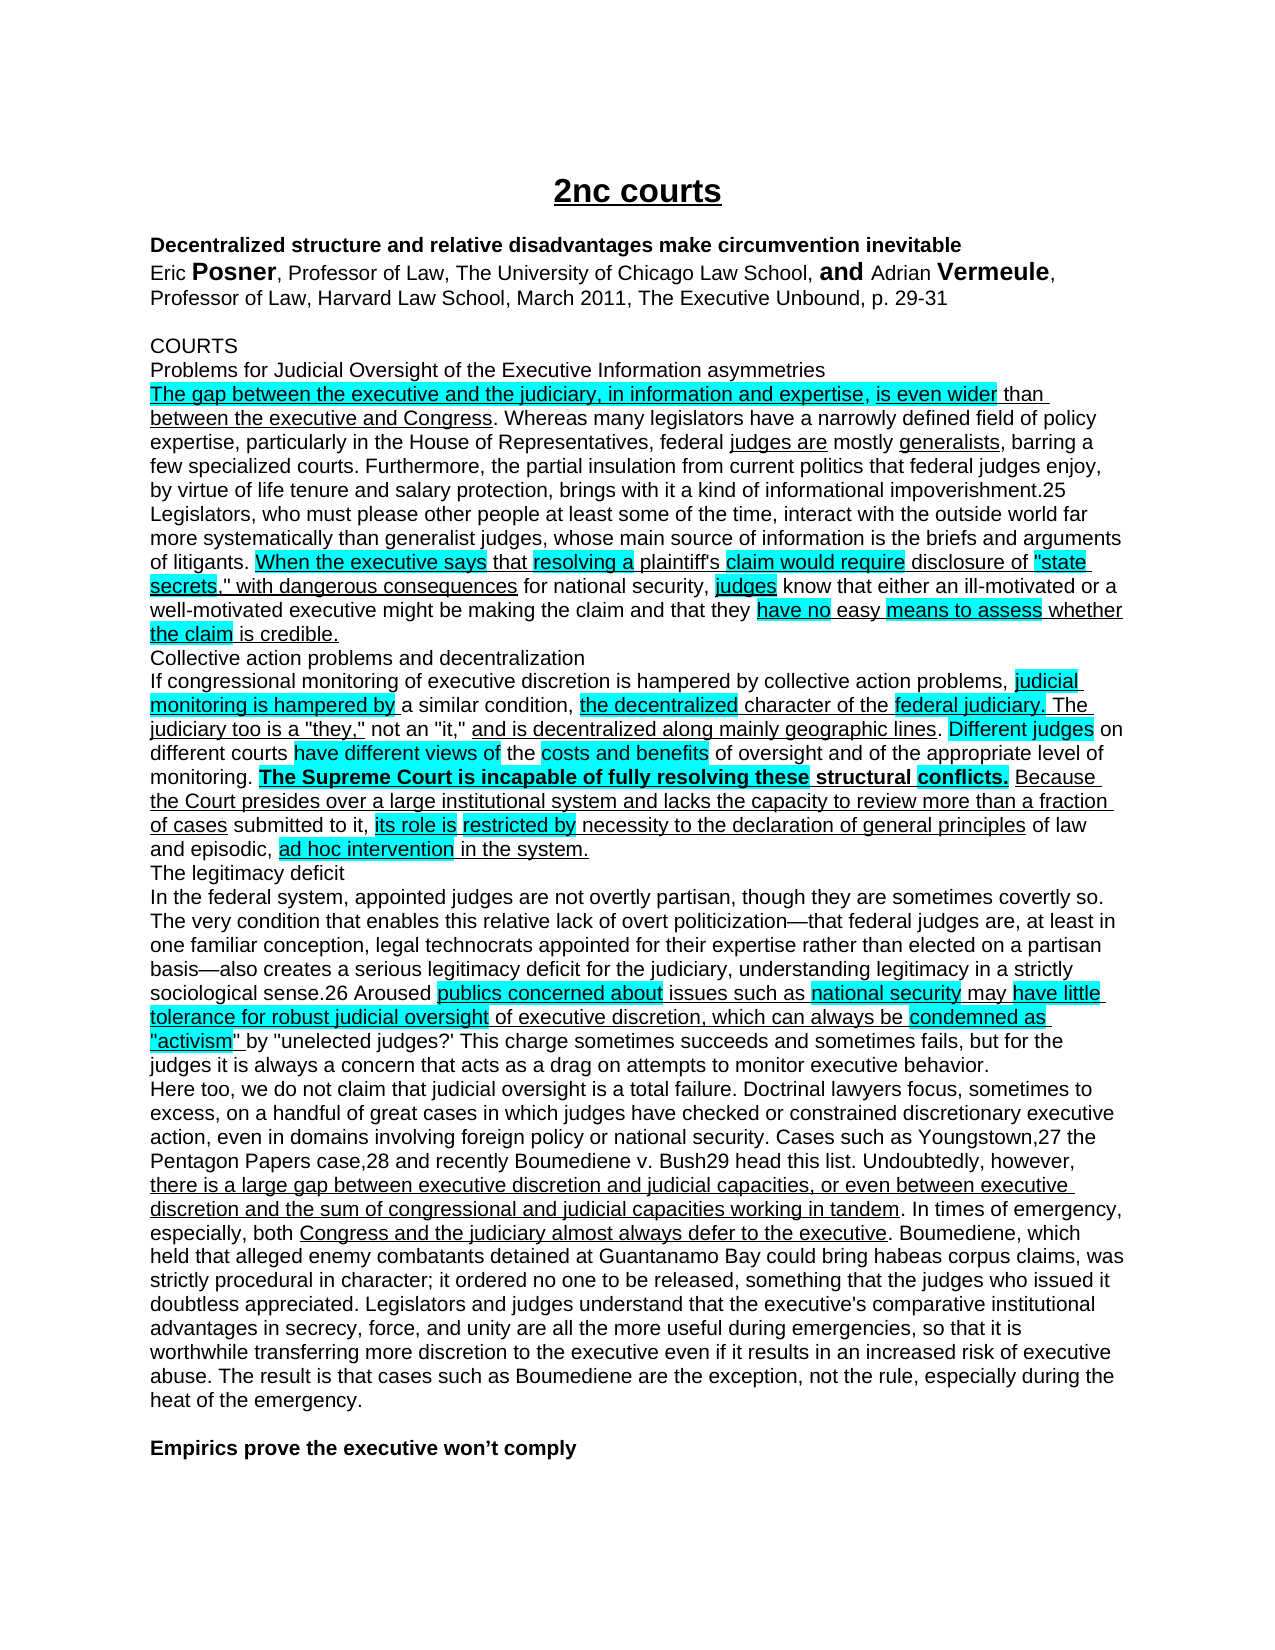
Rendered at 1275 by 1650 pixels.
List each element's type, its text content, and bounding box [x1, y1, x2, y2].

text In the federal system, appointed judges are not overtly partisan, though they are sometimes covertly so. The very condition that enables this relative lack of overt politicization—that federal judges are, at least in one familiar conception, legal technocrats appointed for their expertise rather than elected on a partisan basis—also creates a serious legitimacy deficit for the judiciary, understanding legitimacy in a strictly sociological sense.26 Aroused publics concerned about issues such as national security may have little tolerance for robust judicial oversight of executive discretion, which can always be condemned as "activism" by "unelected judges?' This charge sometimes succeeds and sometimes fails, but for the judges it is always a concern that acts as a drag on attempts to monitor executive behavior. [150, 885, 1125, 1077]
text COURTS [150, 334, 1125, 358]
text The gap between the executive and the judiciary, in information and expertise, is even wider than between the executive and Congress. Whereas many legislators have a narrowly defined field of policy expertise, particularly in the House of Representatives, federal judges are mostly generalists, barring a few specialized courts. Furthermore, the partial insulation from current politics that federal judges enjoy, by virtue of life tenure and salary protection, brings with it a kind of informational impoverishment.25 Legislators, who must please other people at least some of the time, interact with the outside world far more systematically than generalist judges, whose main source of information is the briefs and arguments of litigants. When the executive says that resolving a plaintiff's claim would require disclosure of "state secrets," with dangerous consequences for national security, judges know that either an ill-motivated or a well-motivated executive might be making the claim and that they have no easy means to assess whether the claim is credible. [150, 382, 1125, 645]
text Here too, we do not claim that judicial oversight is a total failure. Doctrinal lawyers focus, sometimes to excess, on a handful of great cases in which judges have checked or constrained discretionary executive action, even in domains involving foreign policy or national security. Cases such as Youngstown,27 the Pentagon Papers case,28 and recently Boumediene v. Bush29 head this list. Undoubtedly, however, there is a large gap between executive discretion and judicial capacities, or even between executive discretion and the sum of congressional and judicial capacities working in tandem. In times of emergency, especially, both Congress and the judiciary almost always defer to the executive. Boumediene, which held that alleged enemy combatants detained at Guantanamo Bay could bring habeas corpus claims, was strictly procedural in character; it ordered no one to be released, something that the judges who issued it doubtless appreciated. Legislators and judges understand that the executive's comparative institutional advantages in secrecy, force, and unity are all the more useful during emergencies, so that it is worthwhile transferring more discretion to the executive even if it results in an increased risk of executive abuse. The result is that cases such as Boumediene are the exception, not the rule, especially during the heat of the emergency. [150, 1077, 1125, 1412]
text Eric Posner, Professor of Law, The University of Chicago Law School, and Adrian Vermeule, Professor of Law, Harvard Law School, March 2011, The Executive Unbound, p. 29-31 [150, 257, 1125, 310]
text If congressional monitoring of executive discretion is hampered by collective action problems, judicial monitoring is hampered by a similar condition, the decentralized character of the federal judiciary. The judiciary too is a "they," not an "it," and is decentralized along mainly geographic lines. Different judges on different courts have different views of the costs and benefits of oversight and of the appropriate level of monitoring. The Supreme Court is incapable of fully resolving these structural conflicts. Because the Court presides over a large institutional system and lacks the capacity to review more than a fraction of cases submitted to it, its role is restricted by necessity to the declaration of general principles of law and episodic, ad hoc intervention in the system. [150, 669, 1125, 861]
text Collective action problems and decentralization [150, 645, 1125, 669]
text The legitimacy deficit [150, 861, 1125, 885]
text Decentralized structure and relative disadvantages make circumvention inevitable [150, 233, 1125, 257]
subtitle 2nc courts [150, 171, 1125, 209]
text Empirics prove the executive won’t comply [150, 1436, 1125, 1460]
text Problems for Judicial Oversight of the Executive Information asymmetries [150, 358, 1125, 382]
